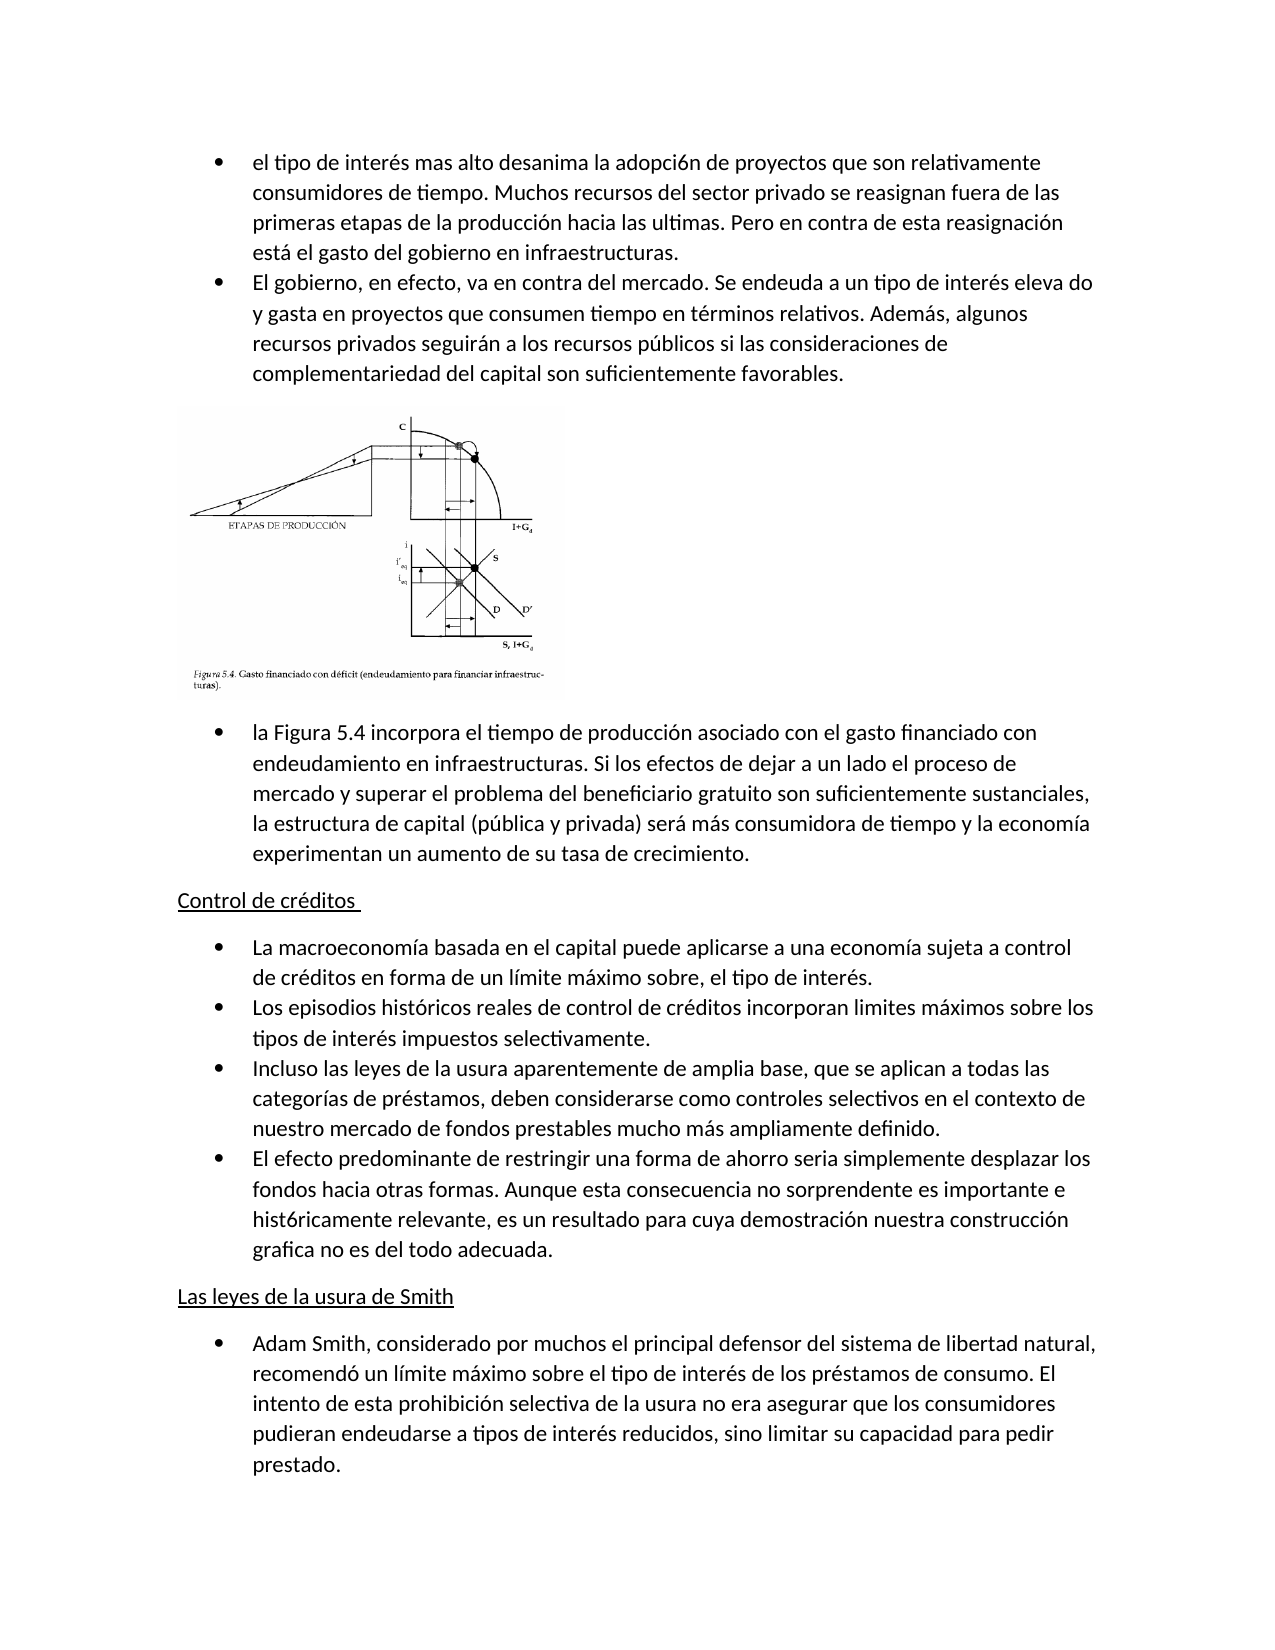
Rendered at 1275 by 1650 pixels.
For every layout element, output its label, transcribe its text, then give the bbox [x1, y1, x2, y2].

list El gobierno, en efecto, va en contra del mercado. Se endeuda a un tipo de interés eleva do y gasta en proyectos que consumen tiempo en términos relativos. Además, algunos recursos privados seguirán a los recursos públicos si las consideraciones de complementariedad del capital son suficientemente favorables. [215, 268, 1098, 387]
list el tipo de interés mas alto desanima la adopci6n de proyectos que son relativamente consumidores de tiempo. Muchos recursos del sector privado se reasignan fuera de las primeras etapas de la producción hacia las ultimas. Pero en contra de esta reasignación está el gasto del gobierno en infraestructuras. [215, 148, 1098, 266]
list El efecto predominante de restringir una forma de ahorro seria simplemente desplazar los fondos hacia otras formas. Aunque esta consecuencia no sorprendente es importante e hist6ricamente relevante, es un resultado para cuya demostración nuestra construcción grafica no es del todo adecuada. [215, 1144, 1098, 1263]
list La macroeconomía basada en el capital puede aplicarse a una economía sujeta a control de créditos en forma de un límite máximo sobre, el tipo de interés. [215, 933, 1098, 991]
list Incluso las leyes de la usura aparentemente de amplia base, que se aplican a todas las categorías de préstamos, deben considerarse como controles selectivos en el contexto de nuestro mercado de fondos prestables mucho más ampliamente definido. [215, 1054, 1098, 1142]
list la Figura 5.4 incorpora el tiempo de producción asociado con el gasto financiado con endeudamiento en infraestructuras. Si los efectos de dejar a un lado el proceso de mercado y superar el problema del beneficiario gratuito son suficientemente sustanciales, la estructura de capital (pública y privada) será más consumidora de tiempo y la economía experimentan un aumento de su tasa de crecimiento. [215, 718, 1098, 867]
picture [177, 406, 565, 700]
list Adam Smith, considerado por muchos el principal defensor del sistema de libertad natural, recomendó un límite máximo sobre el tipo de interés de los préstamos de consumo. El intento de esta prohibición selectiva de la usura no era asegurar que los consumidores pudieran endeudarse a tipos de interés reducidos, sino limitar su capacidad para pedir prestado. [215, 1329, 1098, 1478]
text Las leyes de la usura de Smith [177, 1282, 1098, 1310]
text Control de créditos [177, 886, 1098, 914]
list Los episodios históricos reales de control de créditos incorporan limites máximos sobre los tipos de interés impuestos selectivamente. [215, 993, 1098, 1052]
